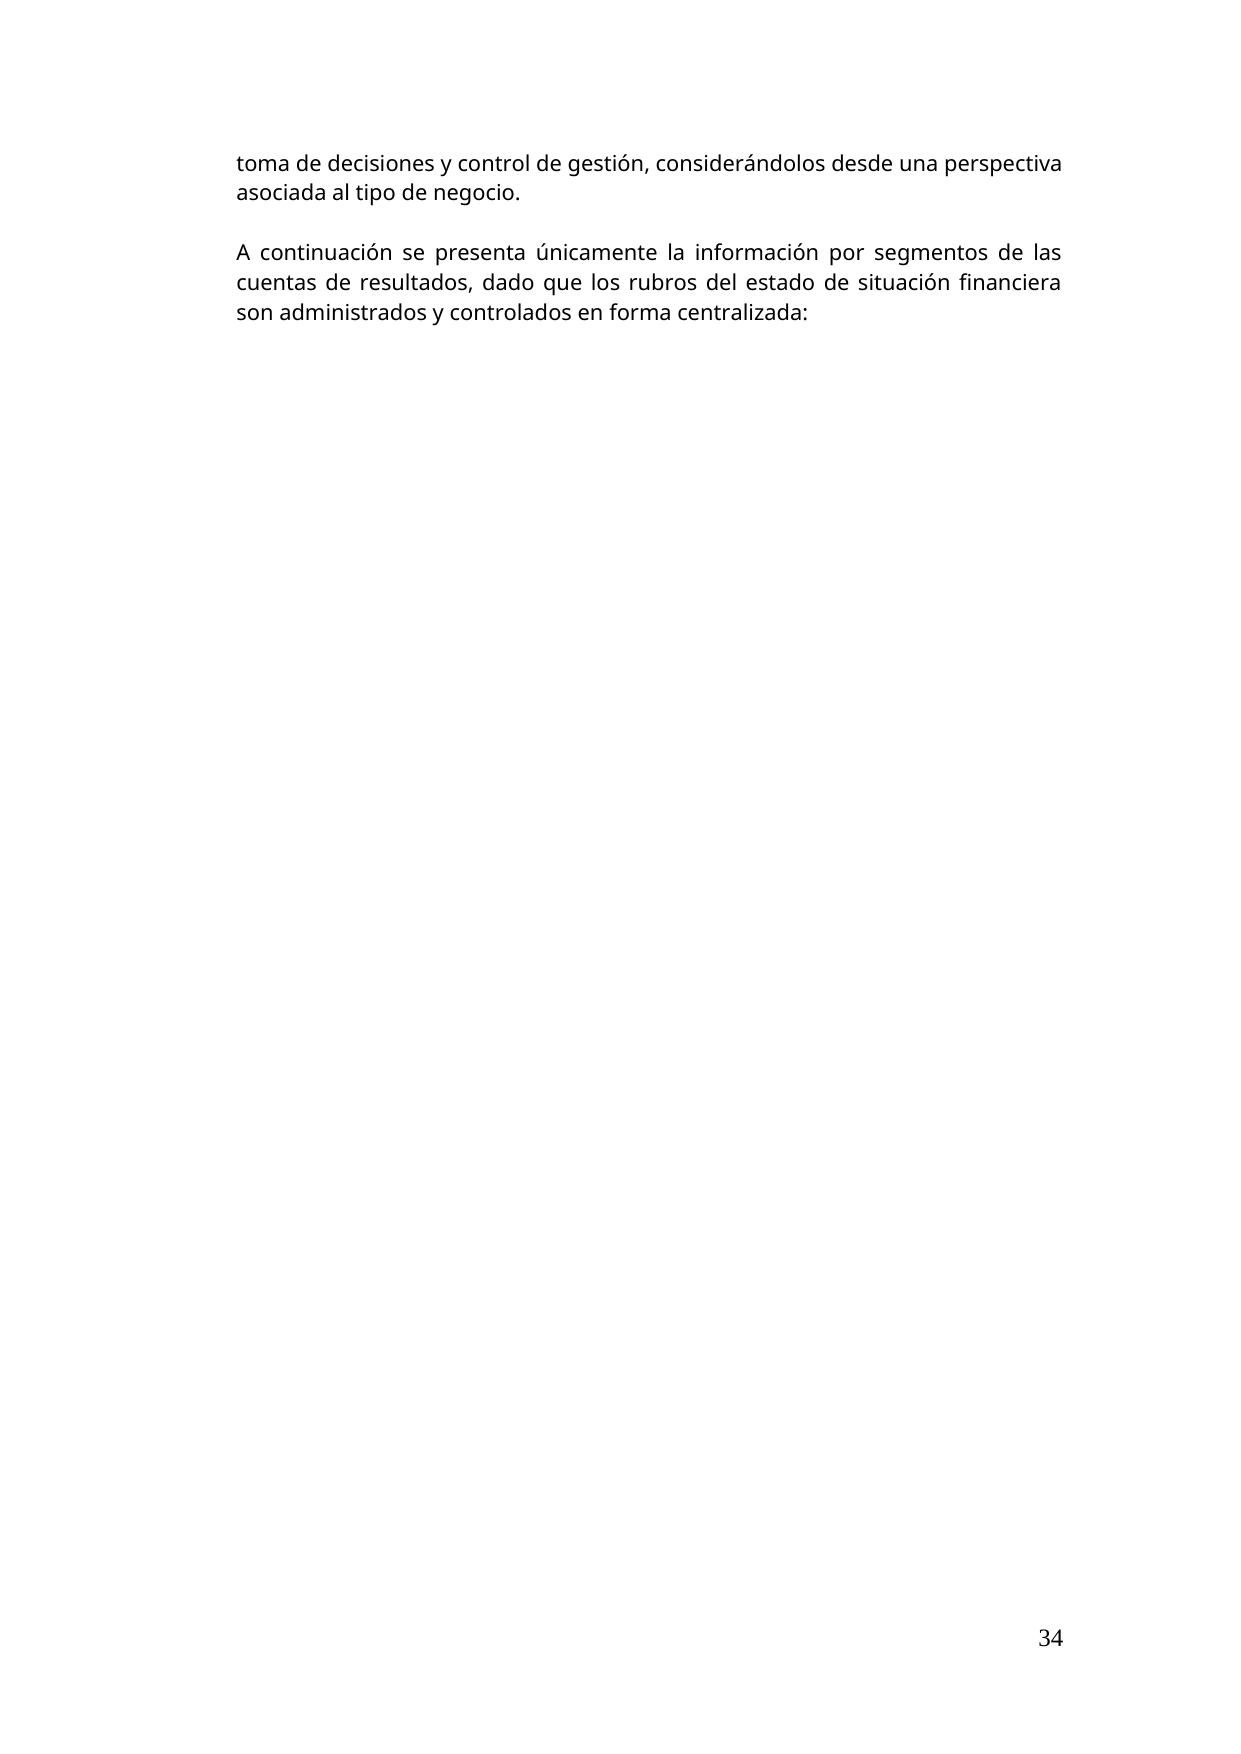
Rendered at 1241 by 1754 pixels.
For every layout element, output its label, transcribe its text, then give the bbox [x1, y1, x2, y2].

text A continuación se presenta únicamente la información por segmentos de las cuentas de resultados, dado que los rubros del estado de situación financiera son administrados y controlados en forma centralizada: [177, 237, 1063, 326]
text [177, 148, 1063, 207]
